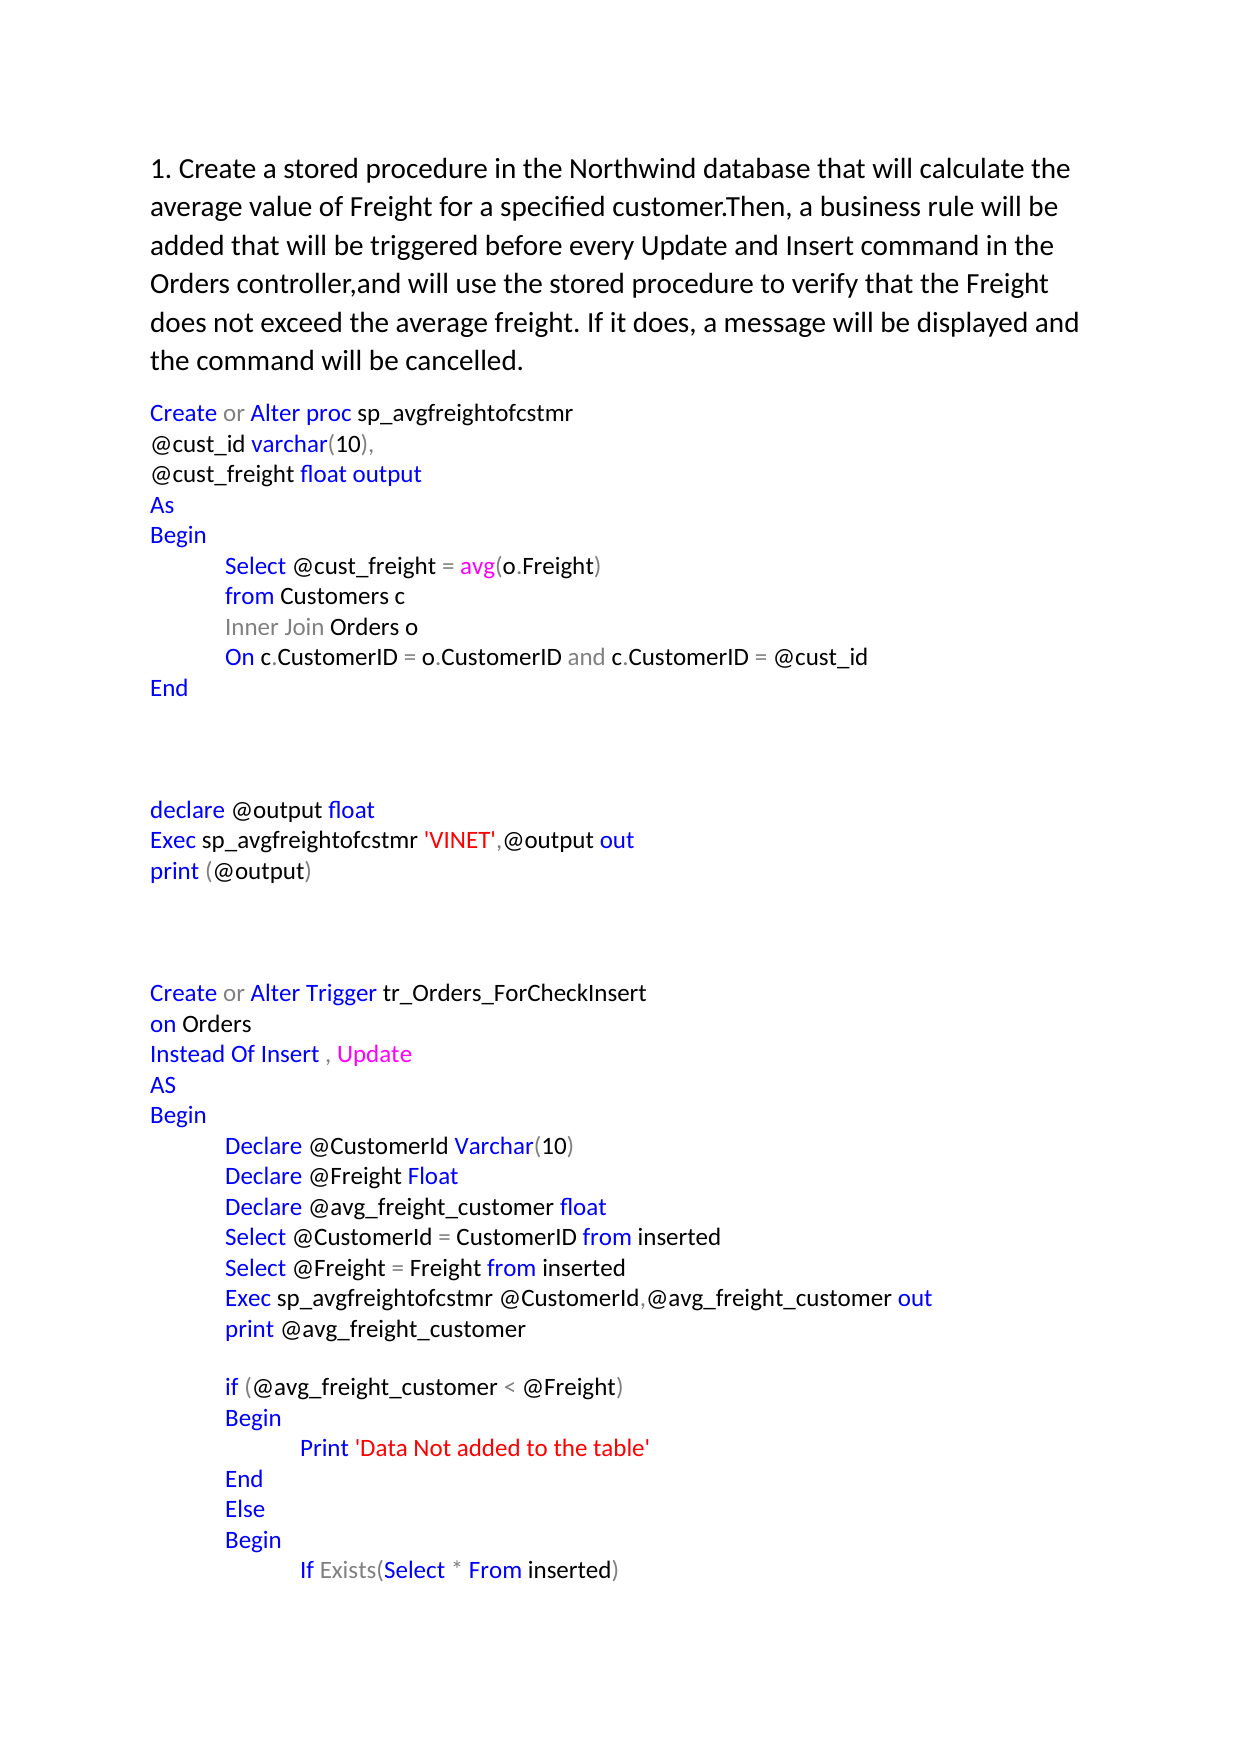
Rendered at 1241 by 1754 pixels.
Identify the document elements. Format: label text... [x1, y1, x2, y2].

text End [150, 1463, 1090, 1493]
text 1. Create a stored procedure in the Northwind database that will calculate the average value of Freight for a specified customer.Then, a business rule will be added that will be triggered before every Update and Insert command in the Orders controller,and will use the stored procedure to verify that the Freight does not exceed the average freight. If it does, a message will be displayed and the command will be cancelled. [150, 150, 1090, 378]
text Select @CustomerId = CustomerID from inserted [150, 1221, 1090, 1252]
text Exec sp_avgfreightofcstmr 'VINET',@output out [150, 824, 1090, 855]
text print @avg_freight_customer [150, 1313, 1090, 1343]
text Create or Alter proc sp_avgfreightofcstmr [150, 397, 1090, 428]
text Begin [150, 1402, 1090, 1432]
text declare @output float [150, 794, 1090, 824]
text Declare @CustomerId Varchar(10) [150, 1130, 1090, 1160]
text End [150, 672, 1090, 702]
text On c.CustomerID = o.CustomerID and c.CustomerID = @cust_id [150, 641, 1090, 672]
text on Orders [150, 1008, 1090, 1038]
text Inner Join Orders o [150, 611, 1090, 641]
text As [150, 489, 1090, 519]
text Print 'Data Not added to the table' [150, 1432, 1090, 1463]
text Begin [150, 1099, 1090, 1130]
text Select @cust_freight = avg(o.Freight) [150, 550, 1090, 580]
text Else [150, 1493, 1090, 1524]
text AS [150, 1069, 1090, 1099]
text Instead Of Insert , Update [150, 1038, 1090, 1069]
text Declare @Freight Float [150, 1160, 1090, 1191]
text Create or Alter Trigger tr_Orders_ForCheckInsert [150, 977, 1090, 1008]
text Begin [150, 1524, 1090, 1554]
text Declare @avg_freight_customer float [150, 1191, 1090, 1221]
text if (@avg_freight_customer < @Freight) [150, 1371, 1090, 1402]
text Exec sp_avgfreightofcstmr @CustomerId,@avg_freight_customer out [150, 1282, 1090, 1313]
text @cust_id varchar(10), [150, 428, 1090, 458]
text from Customers c [150, 580, 1090, 611]
text @cust_freight float output [150, 458, 1090, 489]
text Select @Freight = Freight from inserted [150, 1252, 1090, 1282]
text print (@output) [150, 855, 1090, 886]
text Begin [150, 519, 1090, 550]
text If Exists(Select * From inserted) [150, 1554, 1090, 1585]
